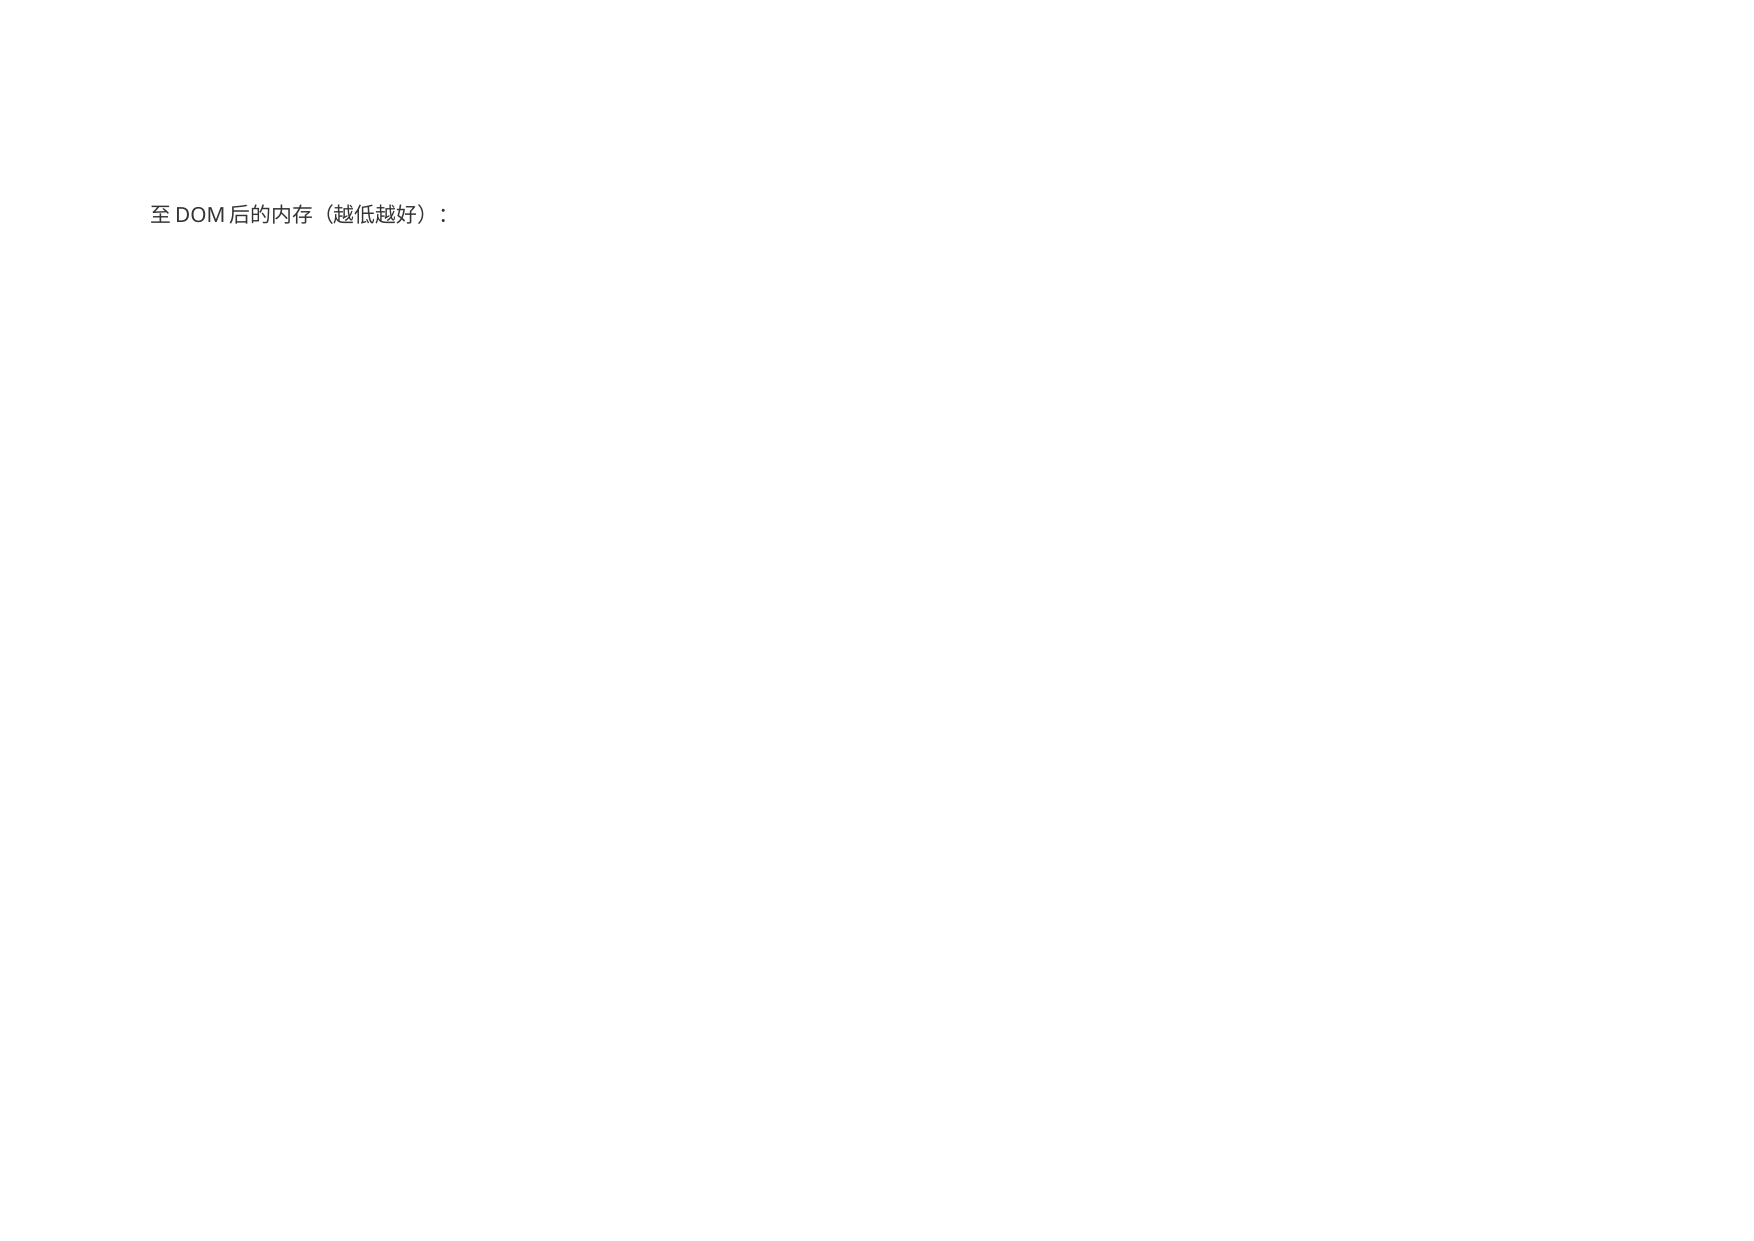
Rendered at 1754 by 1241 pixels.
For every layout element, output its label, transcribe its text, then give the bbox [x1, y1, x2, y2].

text 解析至DOM的时间（越低越好）：解析至DOM后的内存（越低越好）： [150, 198, 1604, 230]
